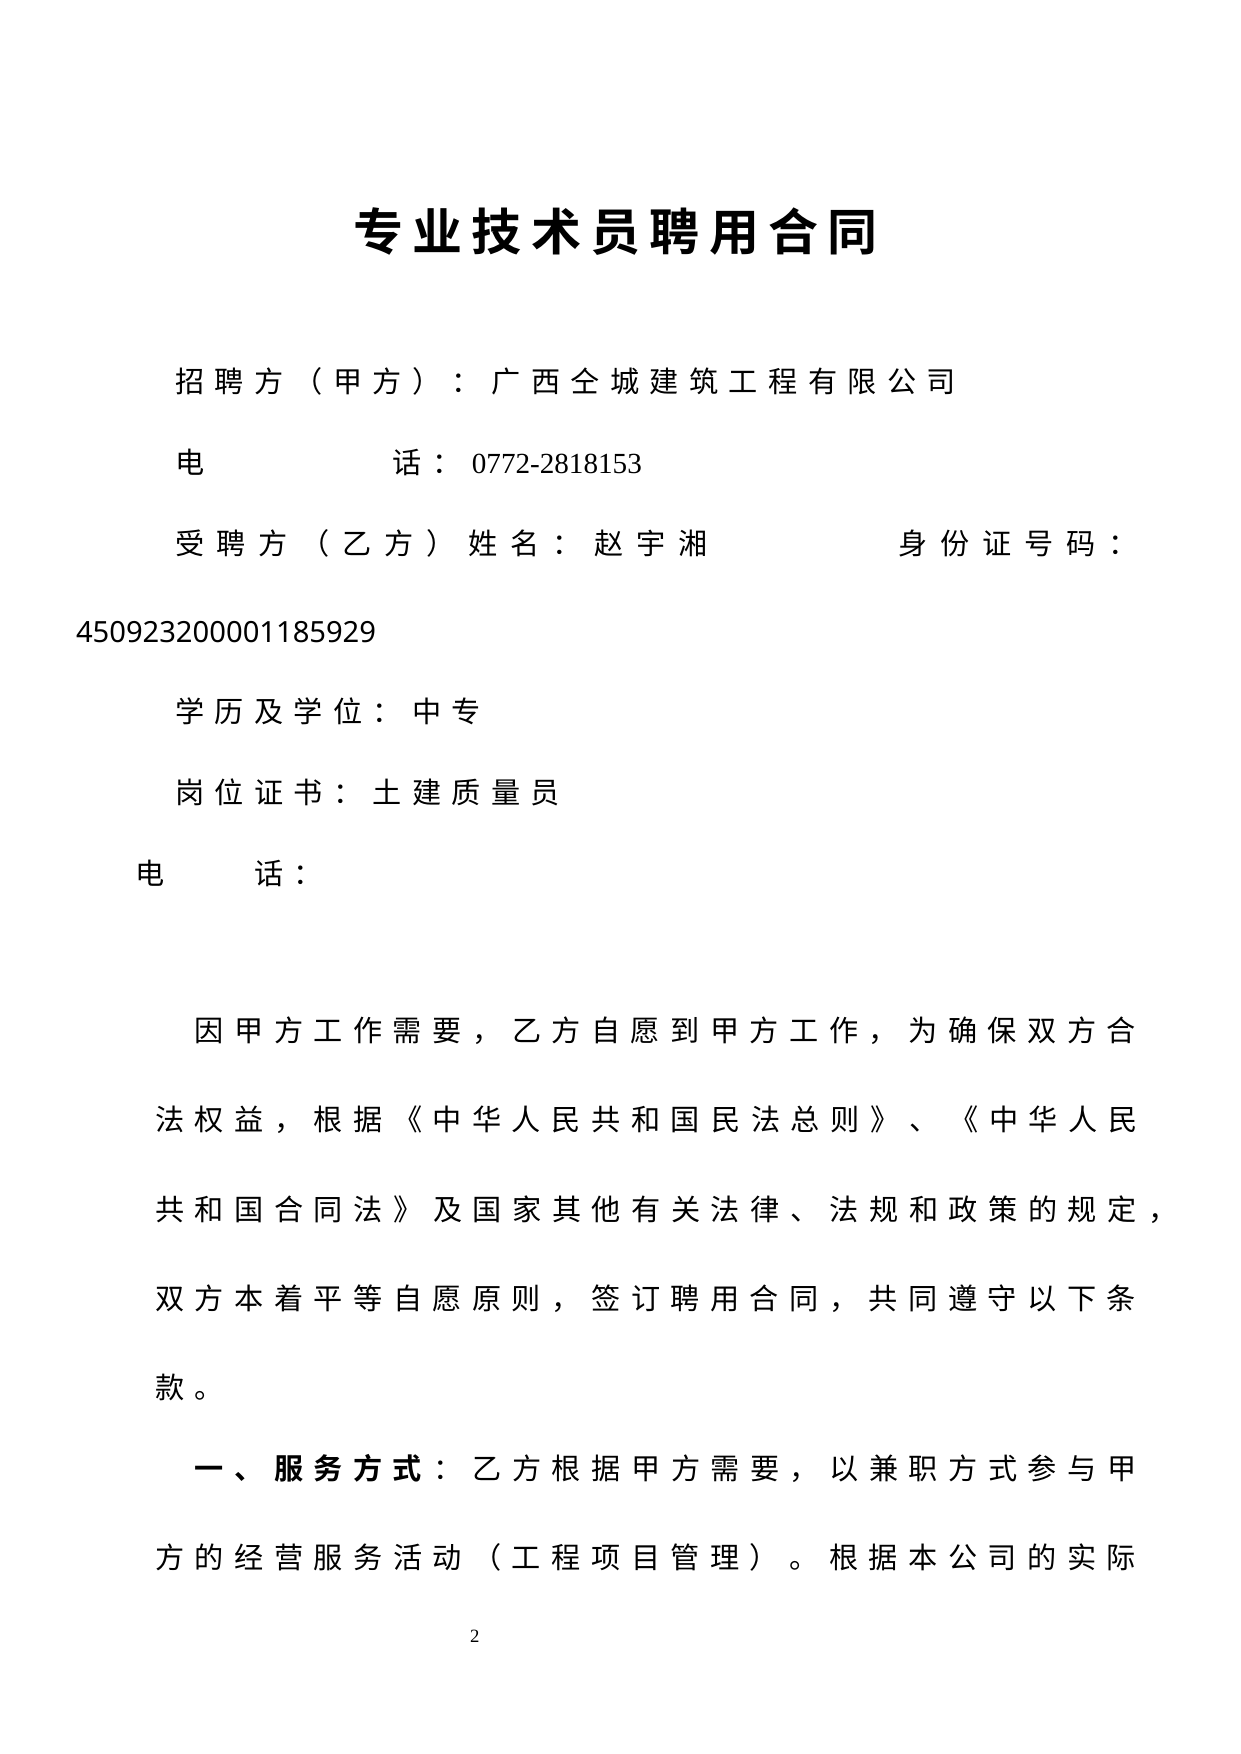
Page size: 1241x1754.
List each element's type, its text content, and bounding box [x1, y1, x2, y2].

text 电 话：0772-2818153 [76, 431, 1164, 490]
text 电 话： [76, 842, 1148, 901]
text 招聘方（甲方）：广西仝城建筑工程有限公司 [76, 350, 1164, 410]
text 专业技术员聘用合同 [76, 184, 1164, 274]
text 学历及学位：中专 [76, 680, 1148, 740]
text 因甲方工作需要，乙方自愿到甲方工作，为确保双方合法权益，根据《中华人民共和国民法总则》、《中华人民共和国合同法》及国家其他有关法律、法规和政策的规定，双方本着平等自愿原则，签订聘用合同，共同遵守以下条款。 [136, 999, 1148, 1416]
text 岗位证书：土建质量员 [76, 761, 1148, 821]
text 受聘方（乙方）姓名：赵宇湘 身份证号码：450923200001185929 [76, 512, 1148, 661]
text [136, 1437, 1148, 1586]
